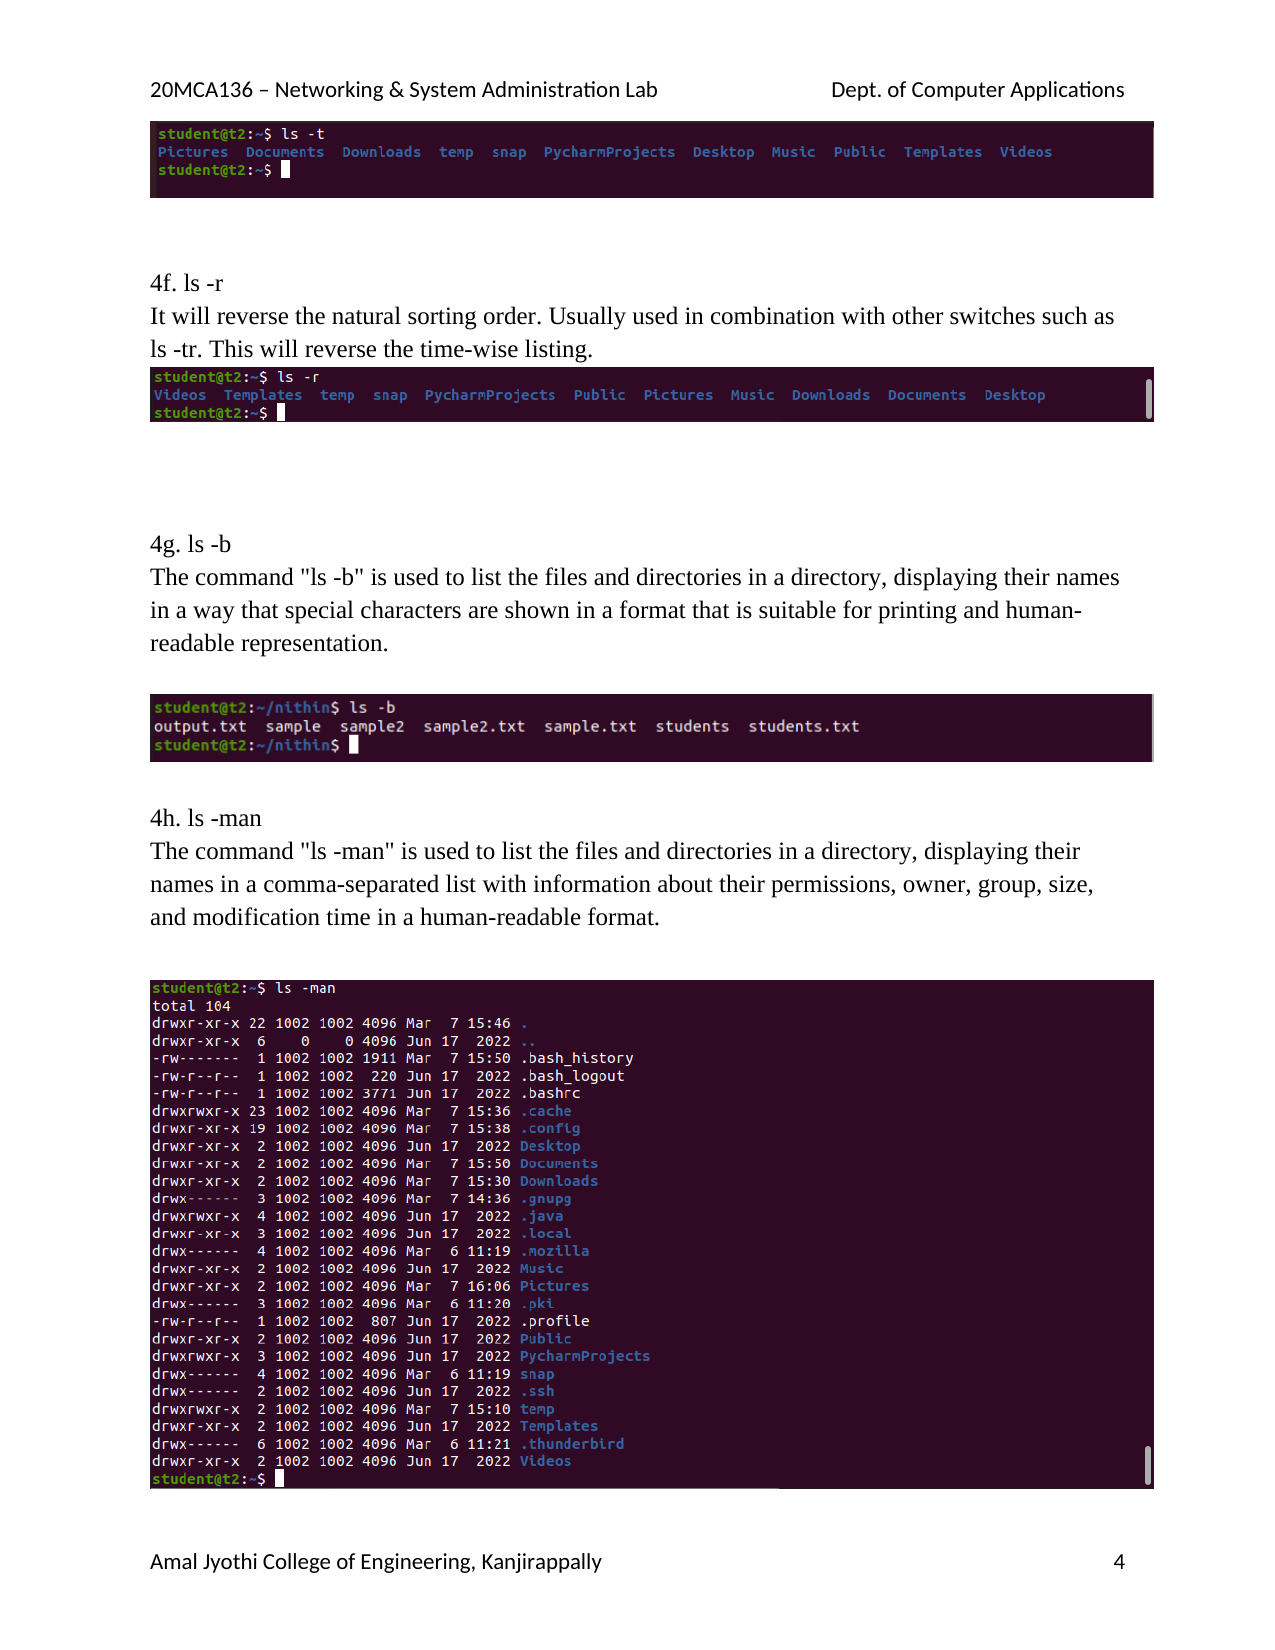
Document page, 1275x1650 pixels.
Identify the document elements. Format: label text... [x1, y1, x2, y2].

picture [150, 694, 1154, 762]
text 4h. ls -man [150, 803, 1125, 832]
picture [150, 121, 1154, 198]
text The command "ls -b" is used to list the files and directories in a directory, displaying their names in a way that special characters are shown in a format that is suitable for printing and human-readable representation. [150, 562, 1125, 657]
picture [150, 367, 1154, 422]
text It will reverse the natural sorting order. Usually used in combination with other switches such as ls -tr. This will reverse the time-wise listing. [150, 301, 1125, 363]
text 4f. ls -r [150, 268, 1125, 297]
picture [150, 980, 1154, 1489]
text The command "ls -man" is used to list the files and directories in a directory, displaying their names in a comma-separated list with information about their permissions, owner, group, size, and modification time in a human-readable format. [150, 836, 1125, 931]
text 4g. ls -b [150, 529, 1125, 558]
